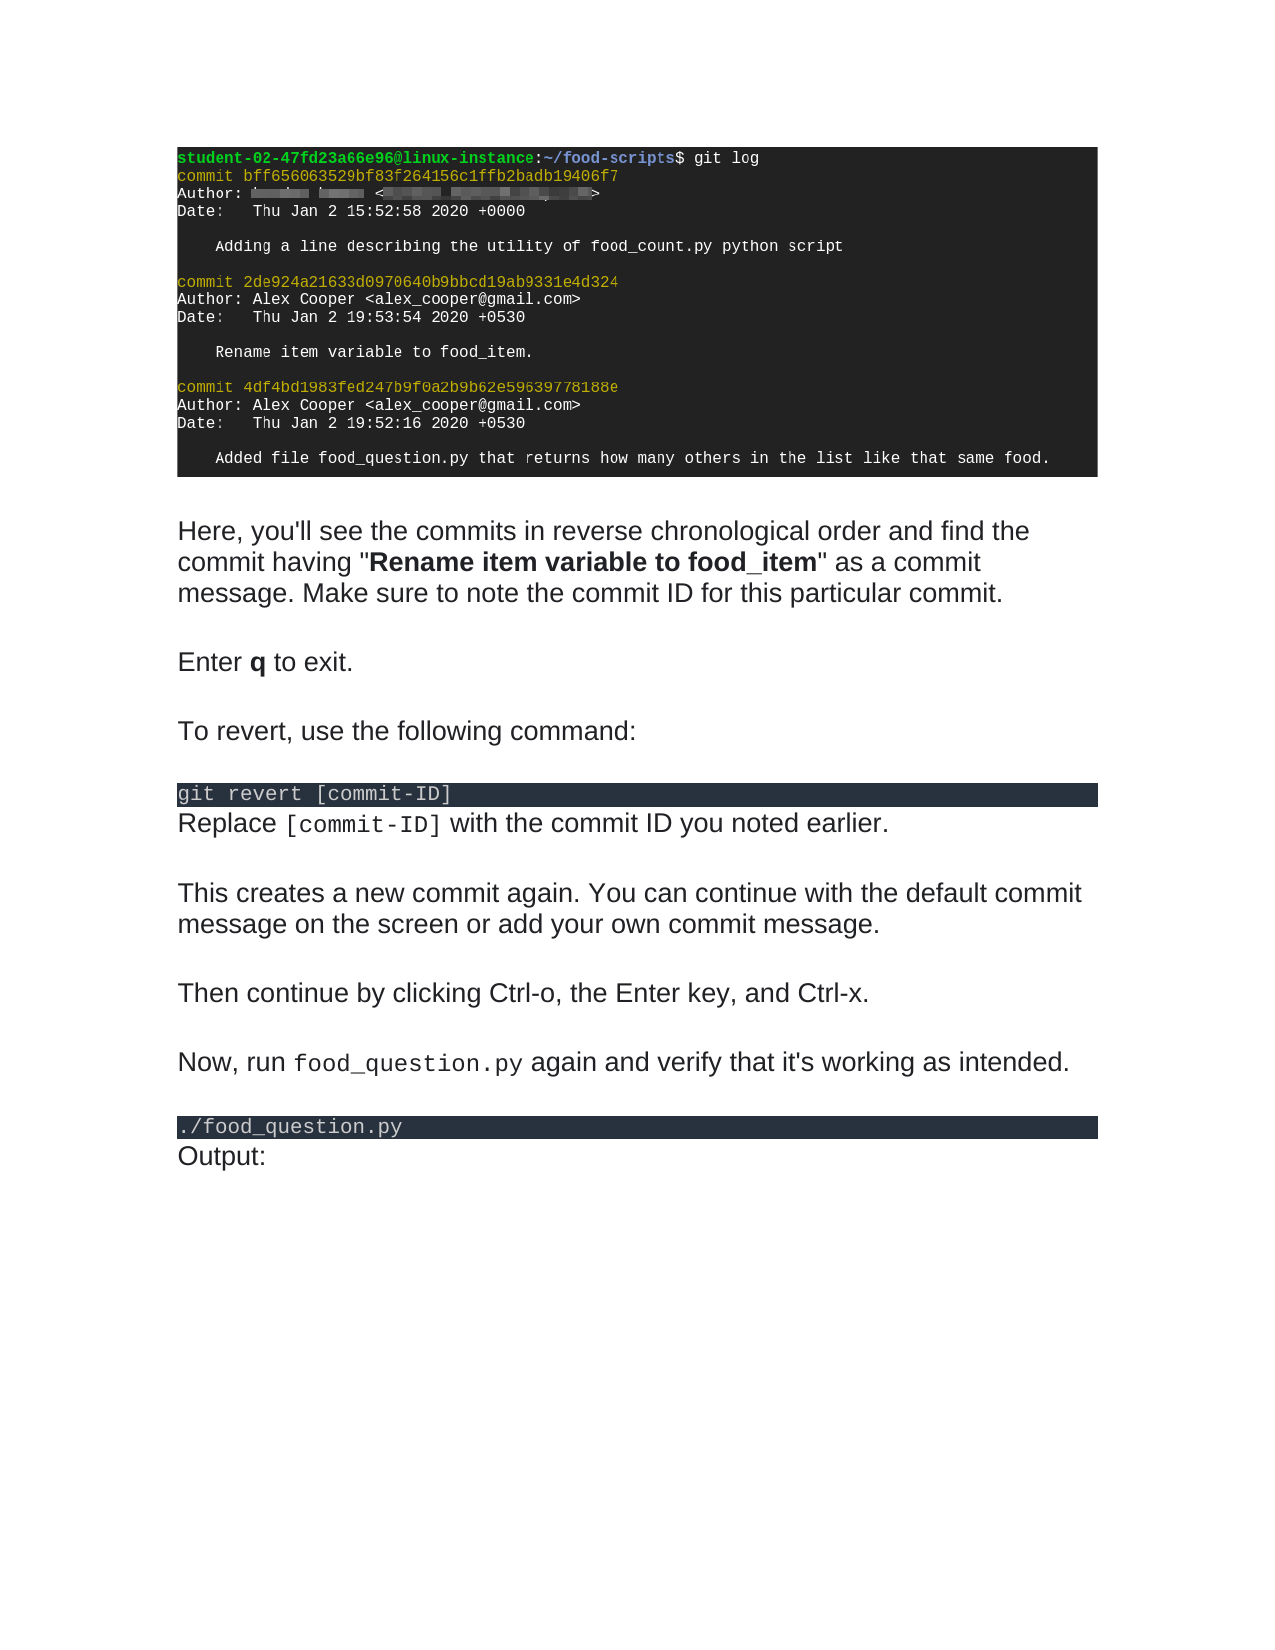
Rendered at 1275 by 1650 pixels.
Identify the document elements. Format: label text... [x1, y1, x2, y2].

text Output: [177, 1139, 1098, 1171]
text Enter q to exit. [177, 646, 1098, 677]
text ./food_question.py [177, 1116, 1098, 1139]
text Here, you'll see the commits in reverse chronological order and find the commit having "Rename item variable to food_item" as a commit message. Make sure to note the commit ID for this particular commit. [177, 514, 1098, 608]
text Then continue by clicking Ctrl-o, the Enter key, and Ctrl-x. [177, 977, 1098, 1008]
text This creates a new commit again. You can continue with the default commit message on the screen or add your own commit message. [177, 877, 1098, 939]
text Replace [commit-ID] with the commit ID you noted earlier. [177, 807, 1098, 839]
text Now, run food_question.py again and verify that it's working as intended. [177, 1046, 1098, 1078]
picture [177, 147, 1098, 477]
text To revert, use the following command: [177, 714, 1098, 746]
text git revert [commit-ID] [177, 783, 1098, 807]
